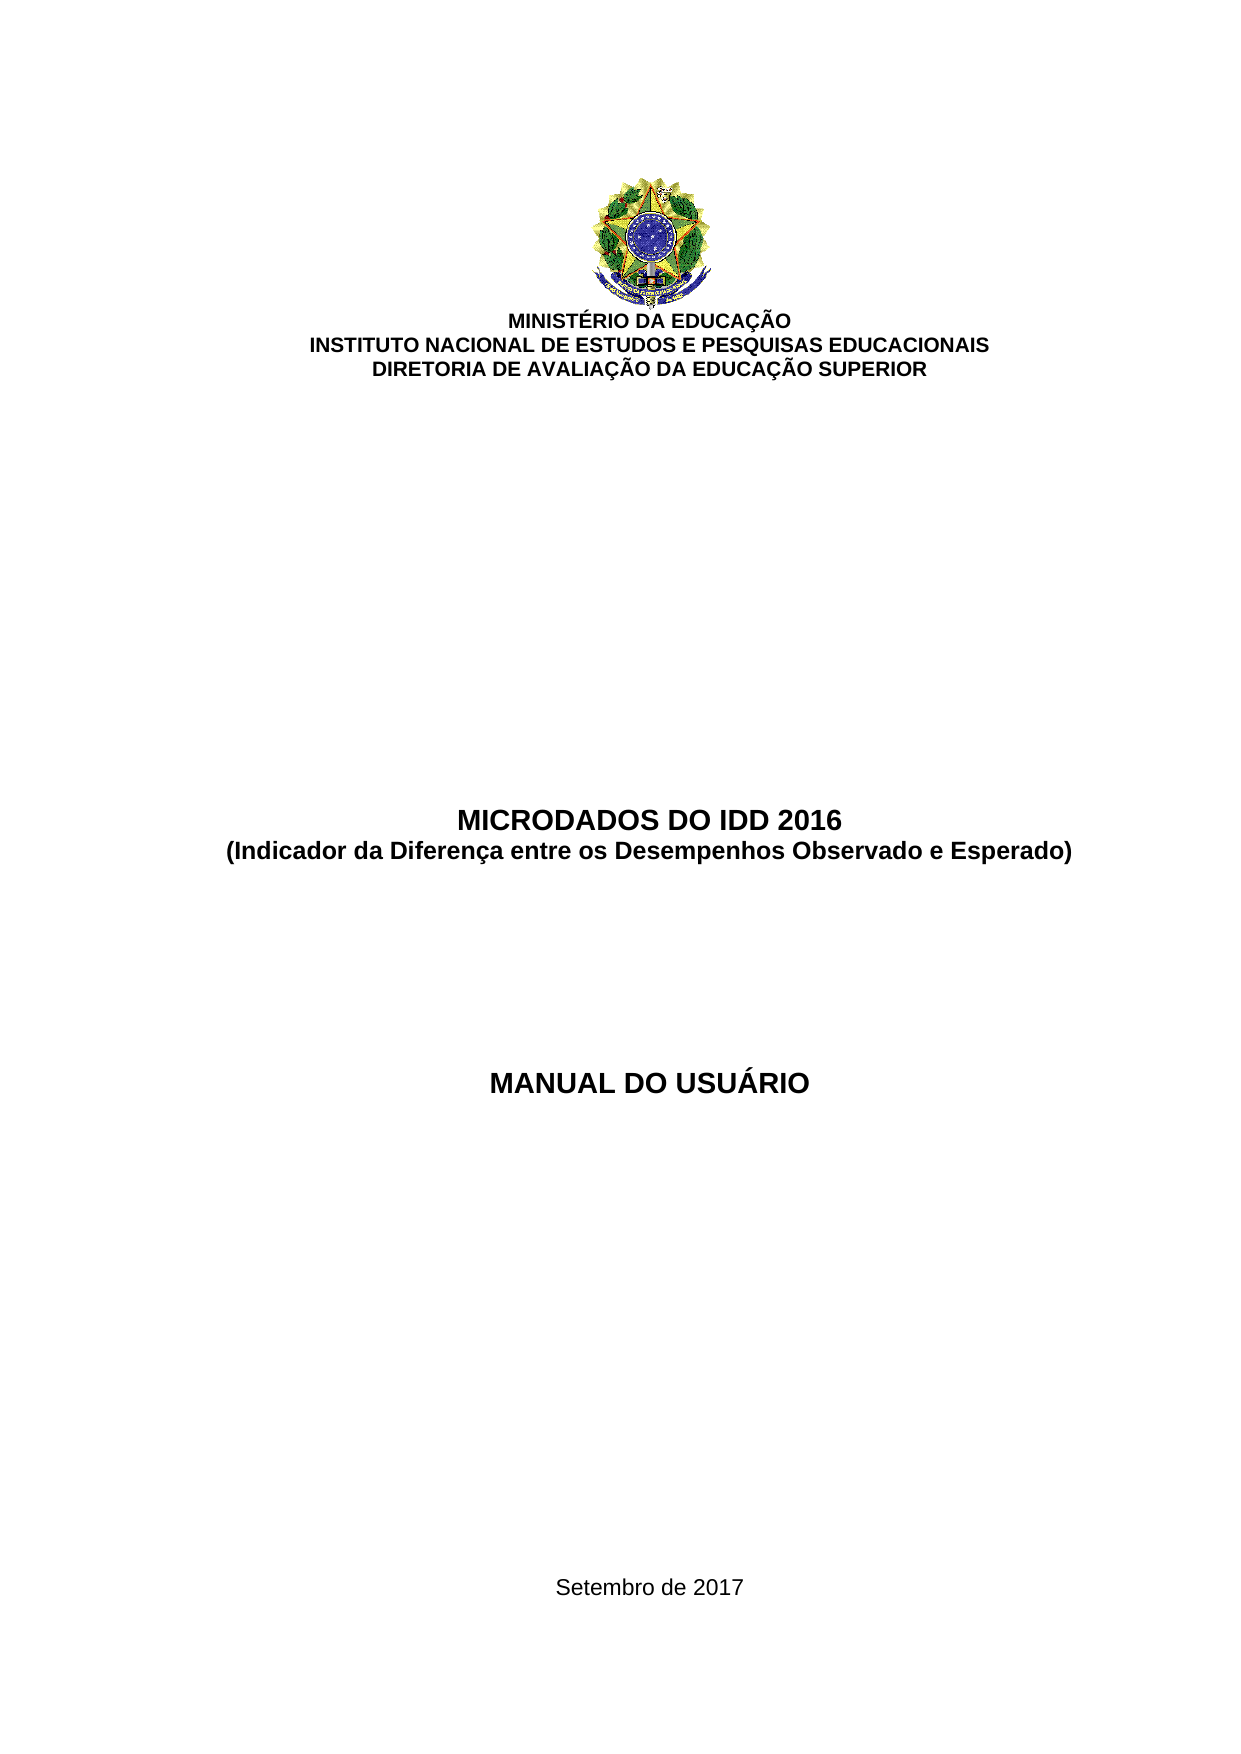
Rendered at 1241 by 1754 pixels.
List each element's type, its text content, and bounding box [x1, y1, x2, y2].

picture [588, 177, 711, 310]
text MANUAL DO USUÁRIO [177, 1066, 1122, 1100]
text INSTITUTO NACIONAL DE ESTUDOS E PESQUISAS EDUCACIONAIS [177, 333, 1122, 357]
text MICRODADOS DO IDD 2016 [177, 803, 1122, 836]
text MINISTÉRIO DA EDUCAÇÃO [177, 309, 1122, 333]
text Setembro de 2017 [177, 1574, 1122, 1601]
text (Indicador da Diferença entre os Desempenhos Observado e Esperado) [177, 836, 1122, 865]
text DIRETORIA DE AVALIAÇÃO DA EDUCAÇÃO SUPERIOR [177, 357, 1122, 381]
